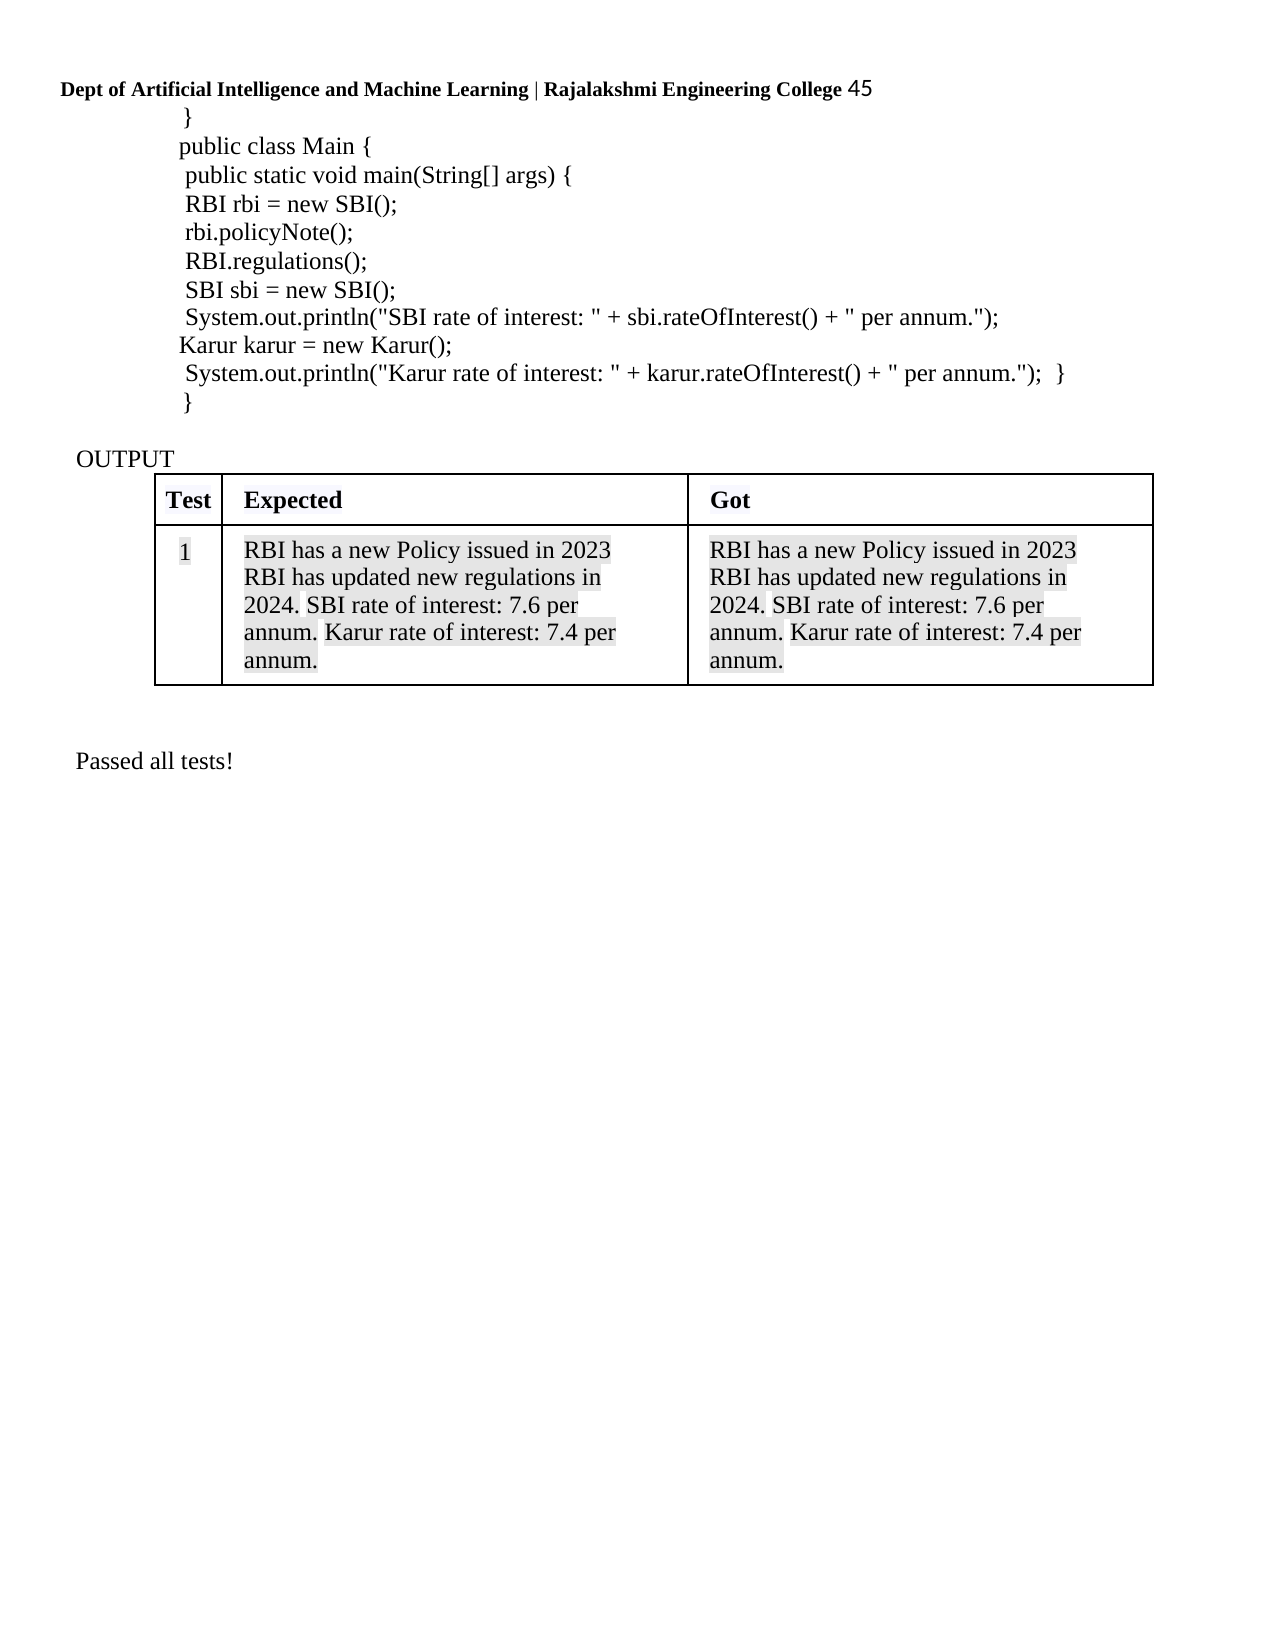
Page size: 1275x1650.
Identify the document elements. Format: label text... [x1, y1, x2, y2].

text } [182, 102, 1209, 131]
text rbi.policyNote(); [178, 217, 1209, 246]
text } [182, 387, 1209, 415]
text Passed all tests! [75, 746, 1209, 775]
text public class Main { [178, 131, 1209, 160]
text Dept of Artificial Intelligence and Machine Learning | Rajalakshmi Engineering College 45 [60, 72, 1209, 102]
text public static void main(String[] args) { [178, 160, 1209, 189]
text System.out.println("SBI rate of interest: " + sbi.rateOfInterest() + " per annum."); Karur karur = new Karur(); [178, 304, 1043, 359]
text RBI rbi = new SBI(); [178, 189, 1209, 217]
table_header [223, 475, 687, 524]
text SBI sbi = new SBI(); [178, 275, 1209, 304]
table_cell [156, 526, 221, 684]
text OUTPUT [76, 444, 1209, 472]
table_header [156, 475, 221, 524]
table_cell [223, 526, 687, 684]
text RBI.regulations(); [178, 246, 1209, 275]
text System.out.println("Karur rate of interest: " + karur.rateOfInterest() + " per annum."); } [178, 359, 1084, 386]
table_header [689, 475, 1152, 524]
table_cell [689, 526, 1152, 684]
